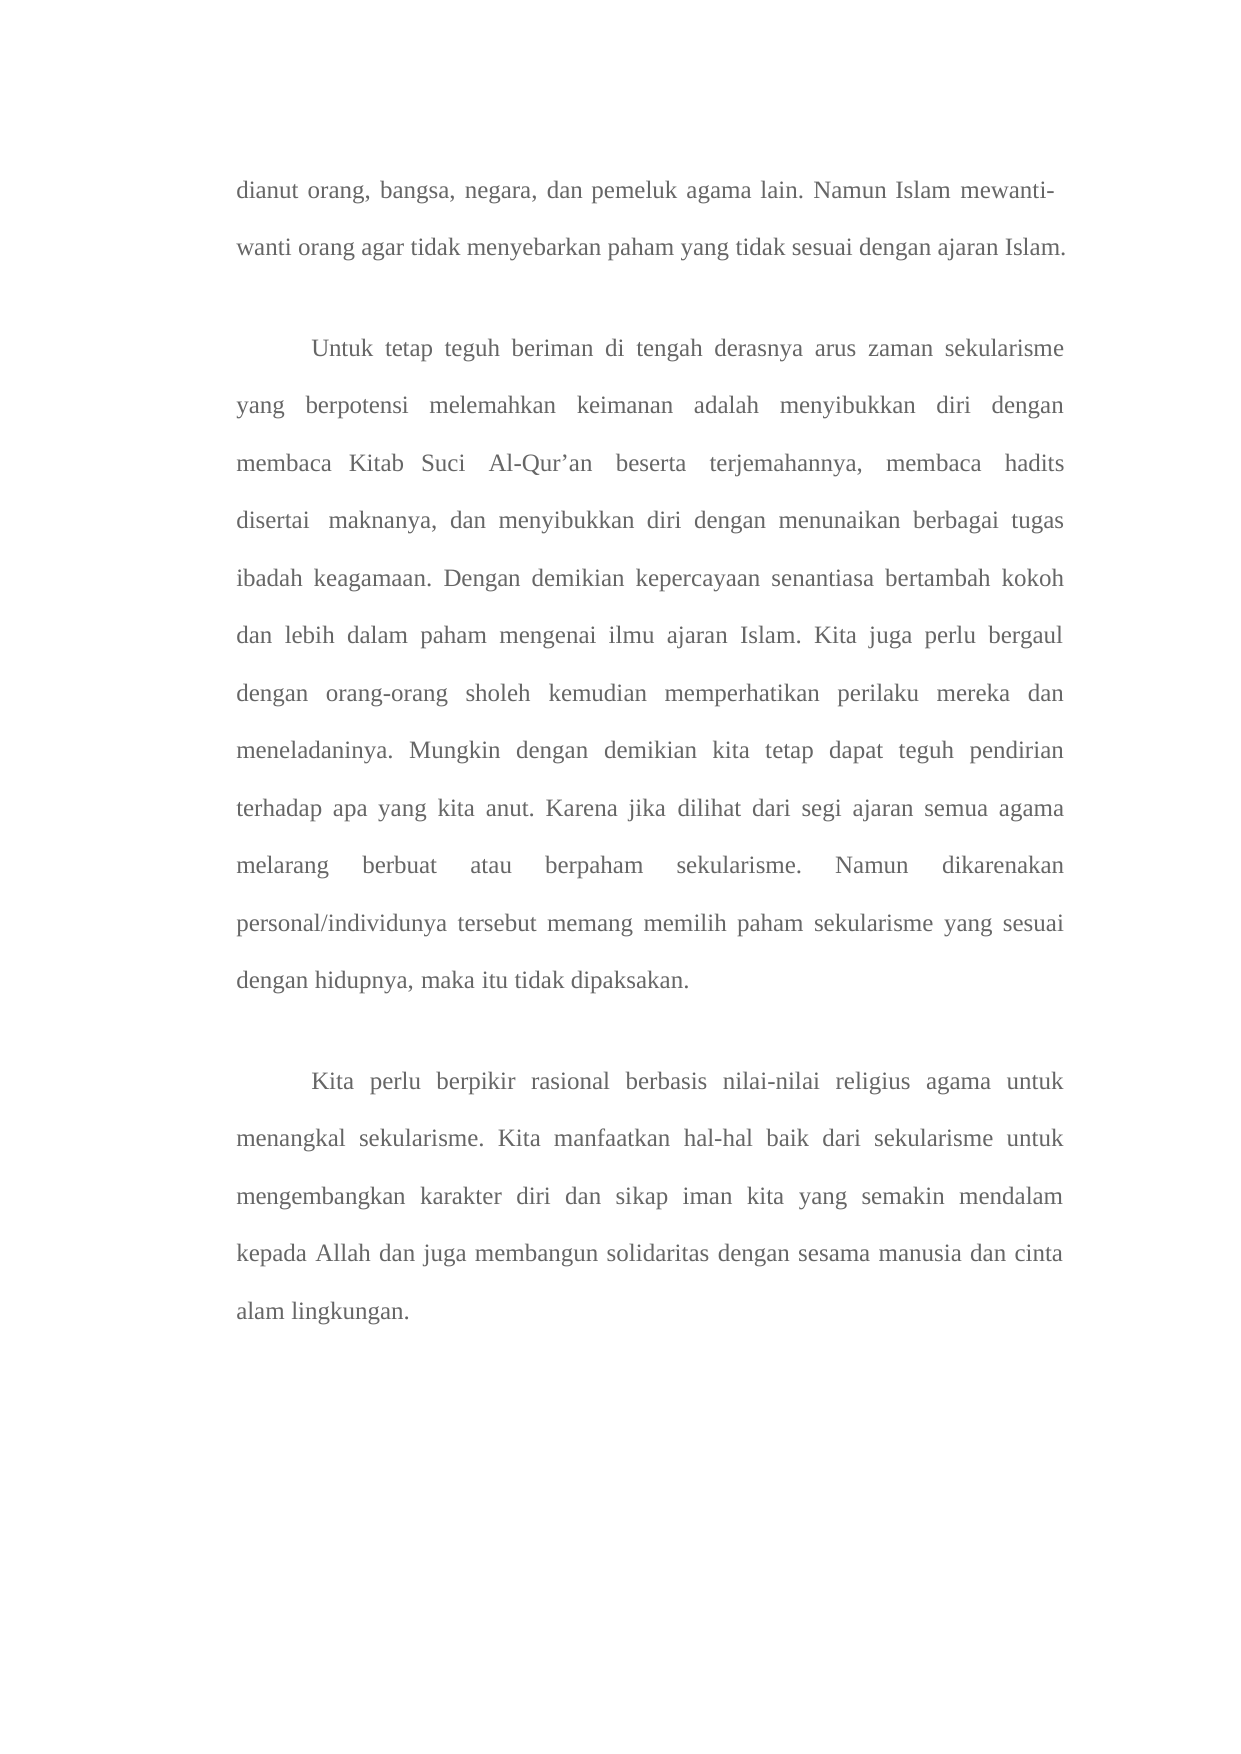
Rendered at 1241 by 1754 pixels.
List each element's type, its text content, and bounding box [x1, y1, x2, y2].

text Kita perlu berpikir rasional berbasis nilai-nilai religius agama untuk menangkal sekularisme. Kita manfaatkan hal-hal baik dari sekularisme untuk mengembangkan karakter diri dan sikap iman kita yang semakin mendalam kepada Allah dan juga membangun solidaritas dengan sesama manusia dan cinta alam lingkungan. [236, 1066, 1063, 1324]
text dianut orang, bangsa, negara, dan pemeluk agama lain. Namun Islam mewanti- wanti orang agar tidak menyebarkan paham yang tidak sesuai dengan ajaran Islam. [236, 175, 1076, 261]
text Untuk tetap teguh beriman di tengah derasnya arus zaman sekularisme yang berpotensi melemahkan keimanan adalah menyibukkan diri dengan membaca Kitab Suci Al-Qur’an beserta terjemahannya, membaca hadits disertai maknanya, dan menyibukkan diri dengan menunaikan berbagai tugas ibadah keagamaan. Dengan demikian kepercayaan senantiasa bertambah kokoh dan lebih dalam paham mengenai ilmu ajaran Islam. Kita juga perlu bergaul dengan orang-orang sholeh kemudian memperhatikan perilaku mereka dan meneladaninya. Mungkin dengan demikian kita tetap dapat teguh pendirian terhadap apa yang kita anut. Karena jika dilihat dari segi ajaran semua agama melarang berbuat atau berpaham sekularisme. Namun dikarenakan personal/individunya tersebut memang memilih paham sekularisme yang sesuai dengan hidupnya, maka itu tidak dipaksakan. [236, 333, 1064, 994]
